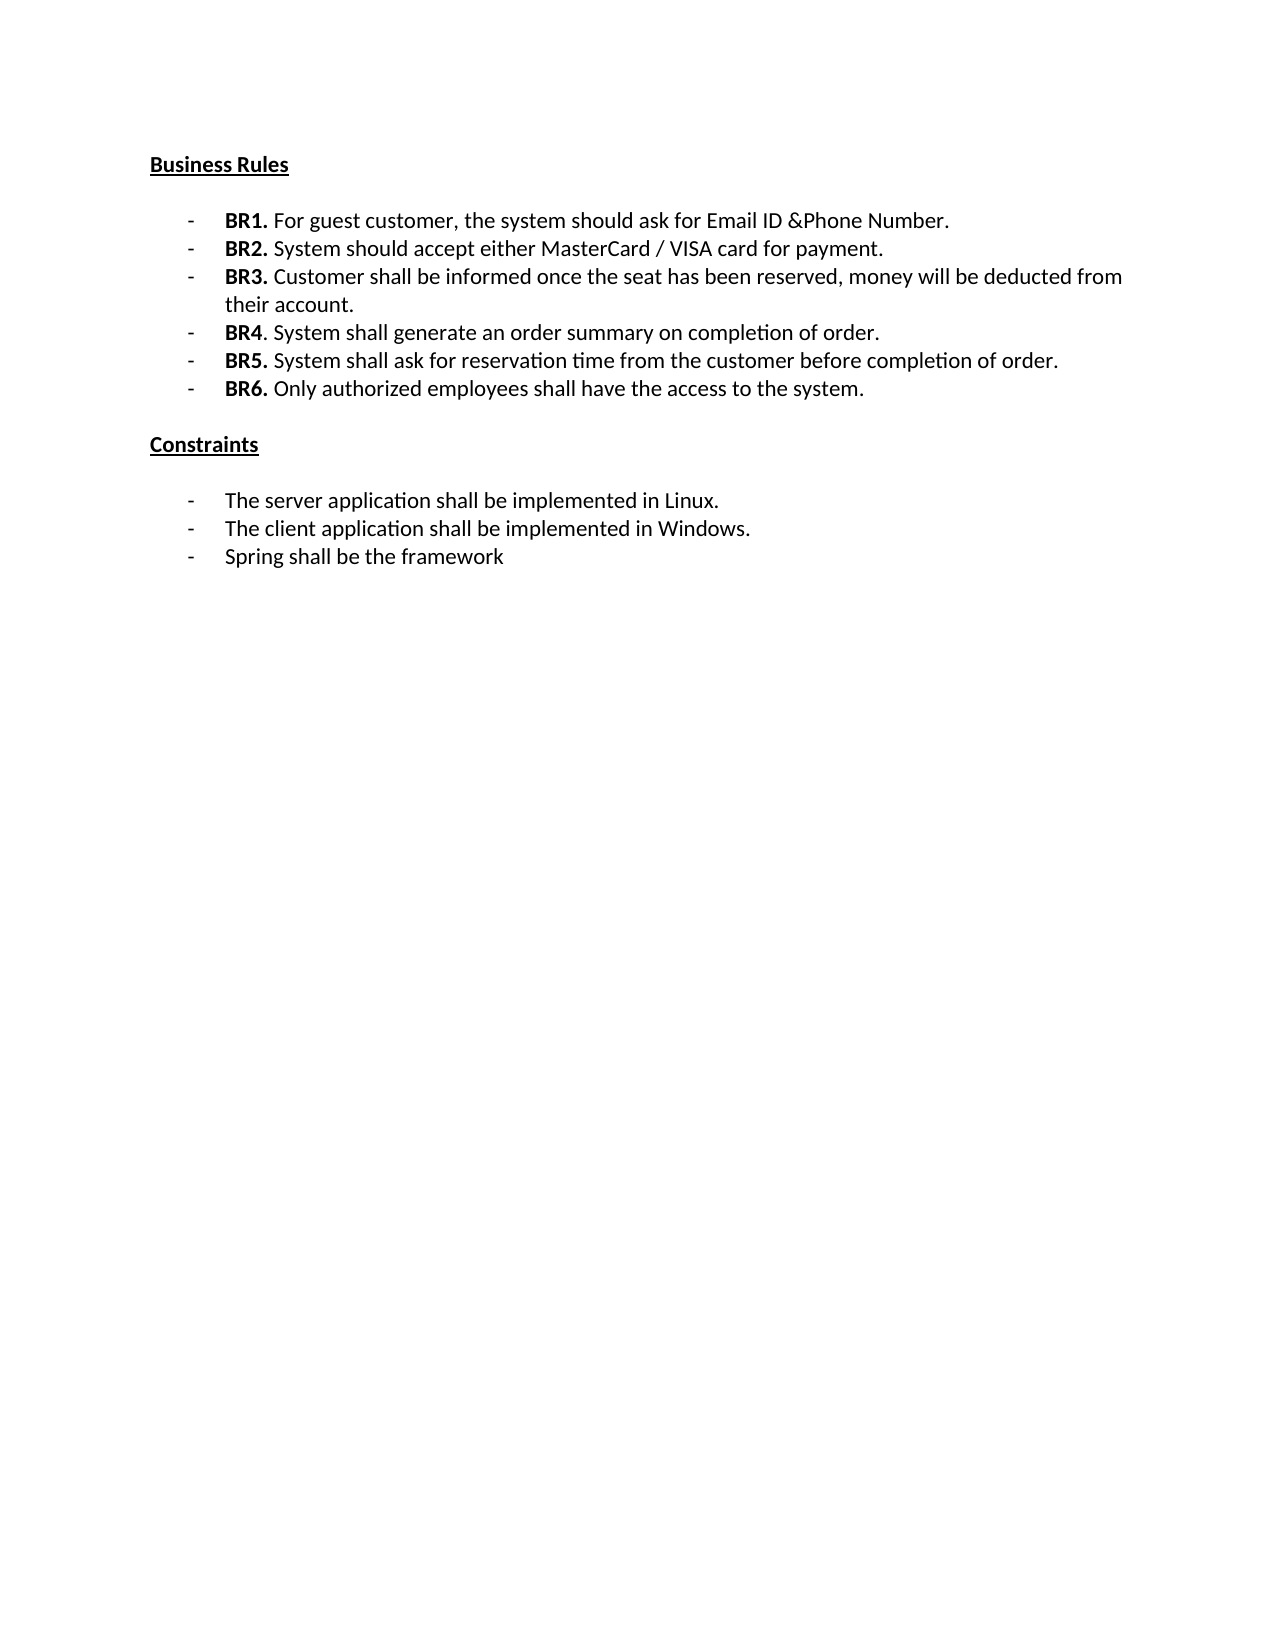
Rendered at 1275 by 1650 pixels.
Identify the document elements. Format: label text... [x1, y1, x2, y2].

list BR3. Customer shall be informed once the seat has been reserved, money will be deducted from their account. [187, 262, 1125, 318]
list The client application shall be implemented in Windows. [187, 514, 1125, 542]
text Business Rules [150, 150, 1125, 178]
list The server application shall be implemented in Linux. [187, 486, 1125, 514]
list BR6. Only authorized employees shall have the access to the system. [187, 374, 1125, 402]
list BR5. System shall ask for reservation time from the customer before completion of order. [187, 346, 1125, 374]
list BR1. For guest customer, the system should ask for Email ID &Phone Number. [187, 206, 1125, 234]
list BR2. System should accept either MasterCard / VISA card for payment. [187, 234, 1125, 262]
list Spring shall be the framework [187, 542, 1125, 570]
list BR4. System shall generate an order summary on completion of order. [187, 318, 1125, 346]
text Constraints [150, 430, 1125, 458]
